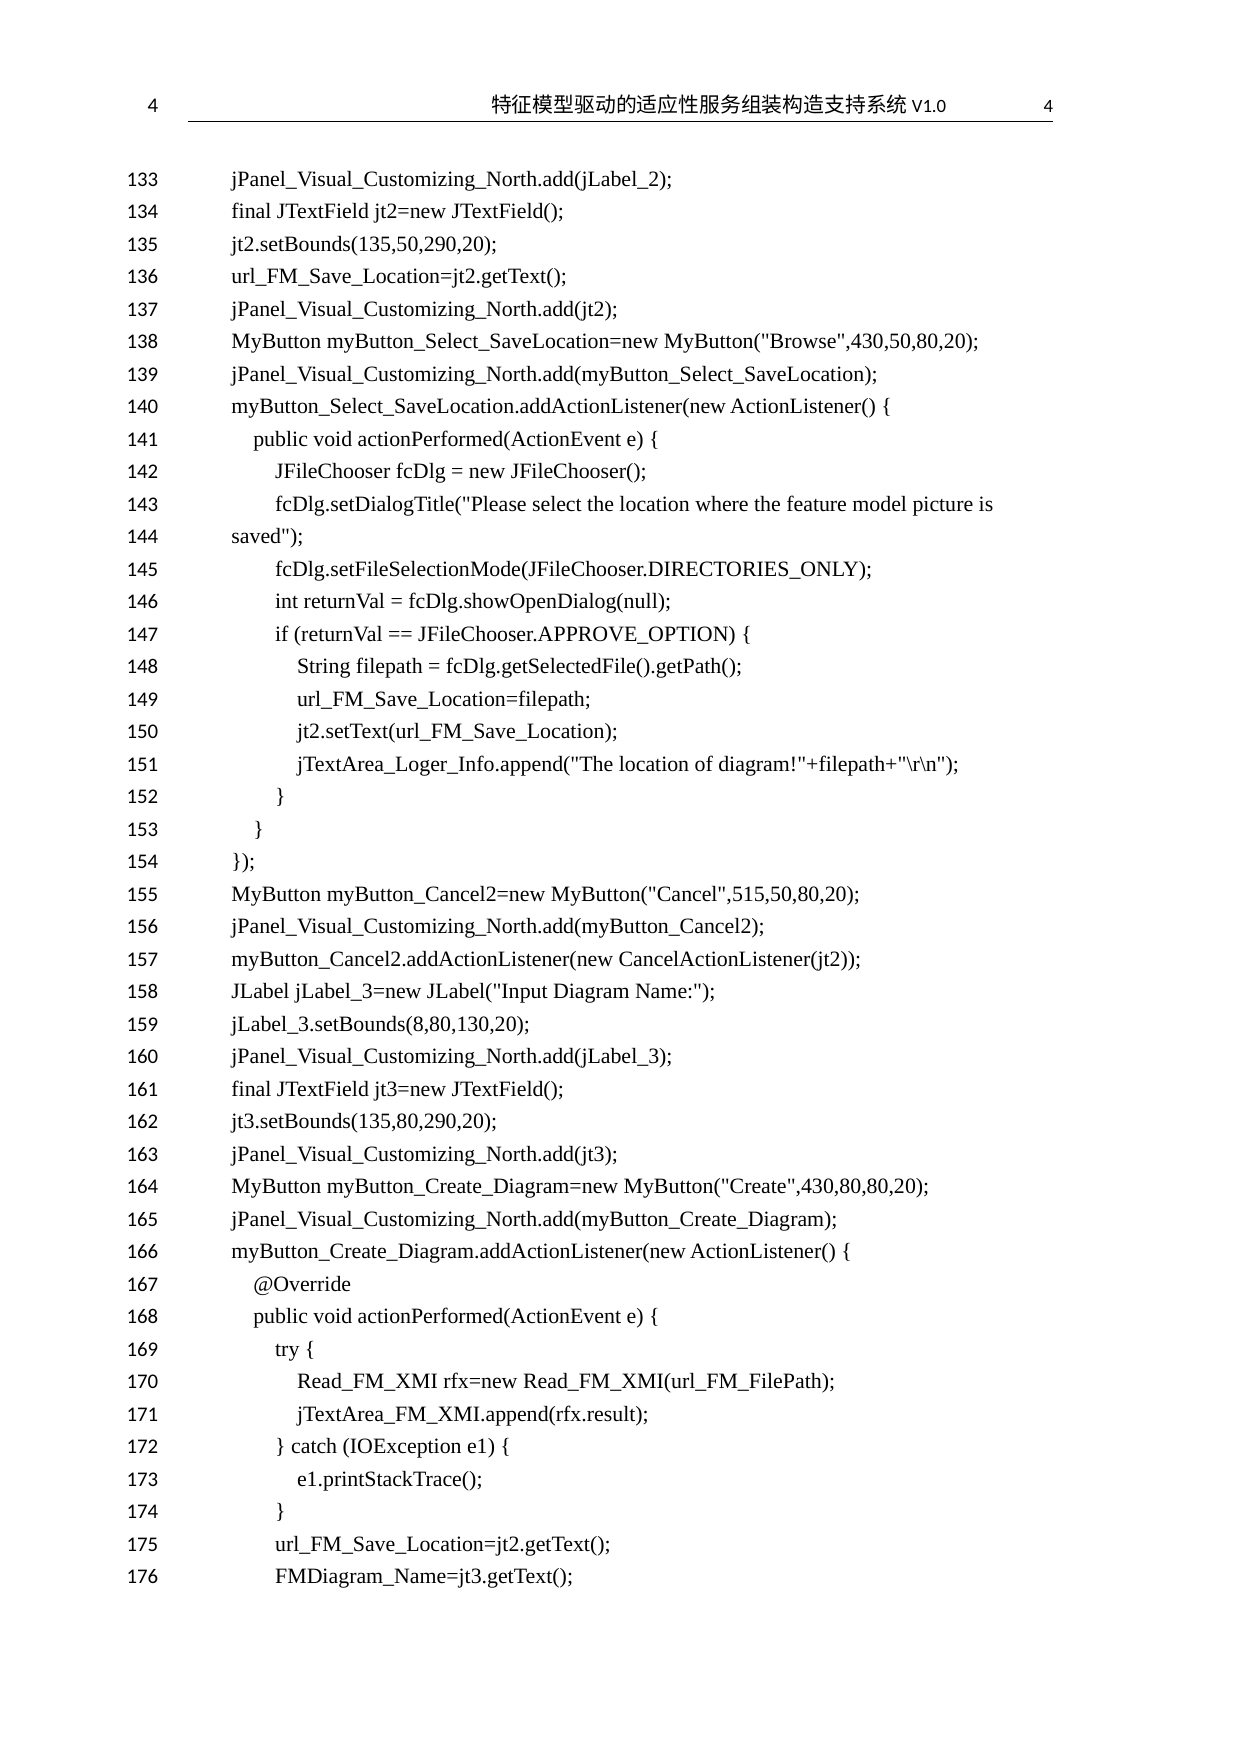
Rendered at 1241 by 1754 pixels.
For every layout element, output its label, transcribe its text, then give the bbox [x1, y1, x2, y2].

text jPanel_Visual_Customizing_North.add(myButton_Create_Diagram); [187, 1202, 1053, 1234]
text }); [187, 844, 1053, 877]
text } [187, 812, 1053, 844]
text MyButton myButton_Cancel2=new MyButton("Cancel",515,50,80,20); [187, 877, 1053, 909]
text jPanel_Visual_Customizing_North.add(myButton_Select_SaveLocation); [187, 357, 1053, 389]
text int returnVal = fcDlg.showOpenDialog(null); [187, 584, 1053, 617]
text jTextArea_Loger_Info.append("The location of diagram!"+filepath+"\r\n"); [187, 747, 1053, 779]
text jPanel_Visual_Customizing_North.add(jLabel_3); [187, 1039, 1053, 1072]
text myButton_Cancel2.addActionListener(new CancelActionListener(jt2)); [187, 942, 1053, 974]
text } catch (IOException e1) { [187, 1429, 1053, 1462]
text jTextArea_FM_XMI.append(rfx.result); [187, 1397, 1053, 1429]
text jLabel_3.setBounds(8,80,130,20); [187, 1007, 1053, 1039]
text FMDiagram_Name=jt3.getText(); [187, 1559, 1053, 1592]
text public void actionPerformed(ActionEvent e) { [187, 1299, 1053, 1332]
text JFileChooser fcDlg = new JFileChooser(); [187, 454, 1053, 487]
text url_FM_Save_Location=filepath; [187, 682, 1053, 714]
text MyButton myButton_Select_SaveLocation=new MyButton("Browse",430,50,80,20); [187, 324, 1053, 357]
text fcDlg.setFileSelectionMode(JFileChooser.DIRECTORIES_ONLY); [187, 552, 1053, 584]
text JLabel jLabel_3=new JLabel("Input Diagram Name:"); [187, 974, 1053, 1007]
text jPanel_Visual_Customizing_North.add(jLabel_2); [187, 162, 1053, 194]
text myButton_Create_Diagram.addActionListener(new ActionListener() { [187, 1234, 1053, 1267]
text @Override [187, 1267, 1053, 1299]
text jt2.setText(url_FM_Save_Location); [187, 714, 1053, 747]
text url_FM_Save_Location=jt2.getText(); [187, 1527, 1053, 1559]
text final JTextField jt3=new JTextField(); [187, 1072, 1053, 1104]
text MyButton myButton_Create_Diagram=new MyButton("Create",430,80,80,20); [187, 1169, 1053, 1202]
text } [187, 779, 1053, 812]
text String filepath = fcDlg.getSelectedFile().getPath(); [187, 649, 1053, 682]
text if (returnVal == JFileChooser.APPROVE_OPTION) { [187, 617, 1053, 649]
text jt3.setBounds(135,80,290,20); [187, 1104, 1053, 1137]
text jPanel_Visual_Customizing_North.add(jt2); [187, 292, 1053, 324]
text final JTextField jt2=new JTextField(); [187, 194, 1053, 227]
text Read_FM_XMI rfx=new Read_FM_XMI(url_FM_FilePath); [187, 1364, 1053, 1397]
text } [187, 1494, 1053, 1527]
text public void actionPerformed(ActionEvent e) { [187, 422, 1053, 454]
text e1.printStackTrace(); [187, 1462, 1053, 1494]
text jt2.setBounds(135,50,290,20); [187, 227, 1053, 259]
text myButton_Select_SaveLocation.addActionListener(new ActionListener() { [187, 389, 1053, 422]
text jPanel_Visual_Customizing_North.add(myButton_Cancel2); [187, 909, 1053, 942]
text url_FM_Save_Location=jt2.getText(); [187, 259, 1053, 292]
text jPanel_Visual_Customizing_North.add(jt3); [187, 1137, 1053, 1169]
text fcDlg.setDialogTitle("Please select the location where the feature model picture is saved"); [187, 487, 1053, 552]
text try { [187, 1332, 1053, 1364]
